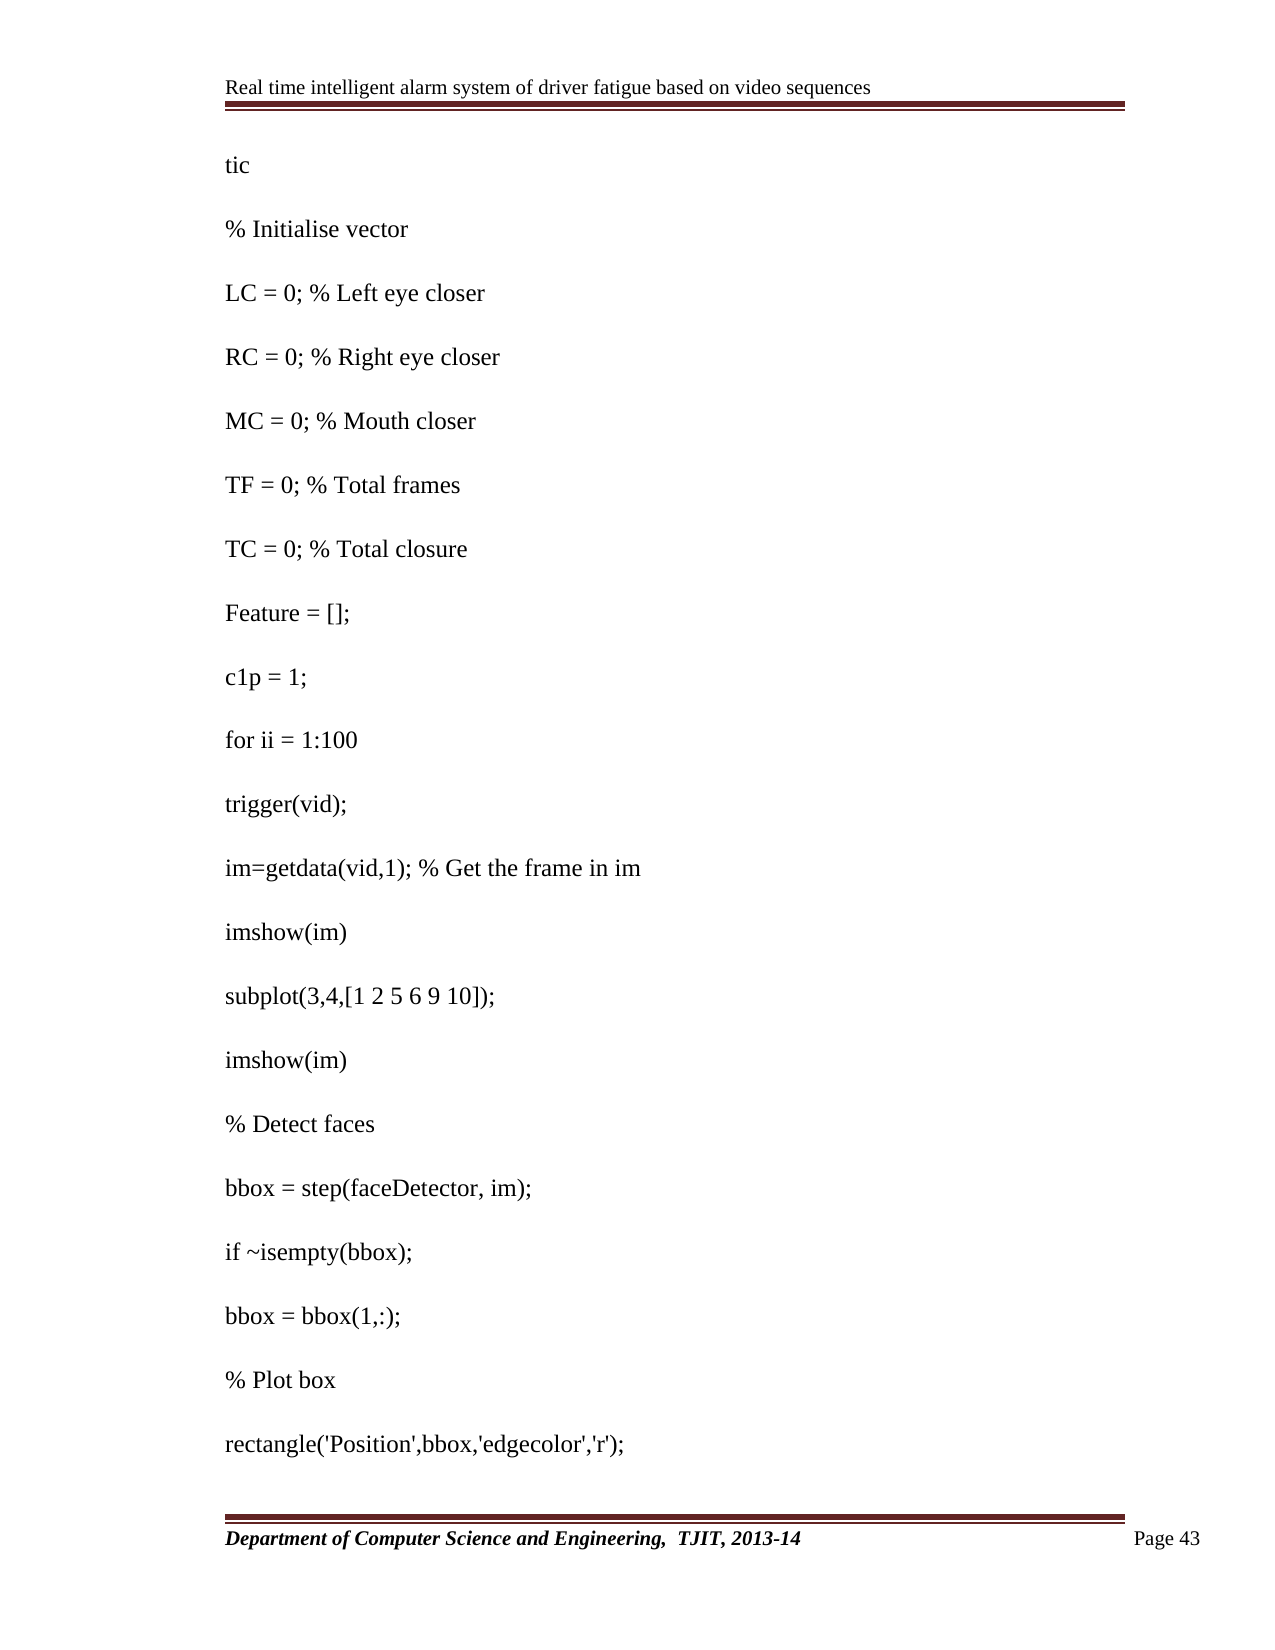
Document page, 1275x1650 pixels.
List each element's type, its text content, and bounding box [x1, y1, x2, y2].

text LC = 0; % Left eye closer [225, 342, 1066, 371]
text Feature = []; [225, 662, 1066, 690]
text trigger(vid); [225, 853, 1066, 882]
text bbox = bbox(1,:); [225, 1365, 1066, 1394]
text imshow(im) [225, 1109, 1066, 1138]
text c1p = 1; [225, 726, 1066, 754]
text % Plot box [225, 1429, 1066, 1458]
text faceDetectorM = vision.CascadeObjectDetector('Mouth'); [225, 150, 1066, 179]
text RC = 0; % Right eye closer [225, 406, 1066, 434]
text MC = 0; % Mouth closer [225, 470, 1066, 498]
text % Initialise vector [225, 278, 1066, 307]
text % Detect faces [225, 1173, 1066, 1202]
text imshow(im) [225, 981, 1066, 1010]
text TC = 0; % Total closure [225, 598, 1066, 626]
text subplot(3,4,[1 2 5 6 9 10]); [225, 1045, 1066, 1074]
text bbox = step(faceDetector, im); [225, 1237, 1066, 1266]
text TF = 0; % Total frames [225, 534, 1066, 562]
text tic [225, 214, 1066, 243]
text for ii = 1:100 [225, 789, 1066, 818]
text if ~isempty(bbox); [225, 1301, 1066, 1330]
text im=getdata(vid,1); % Get the frame in im [225, 917, 1066, 946]
